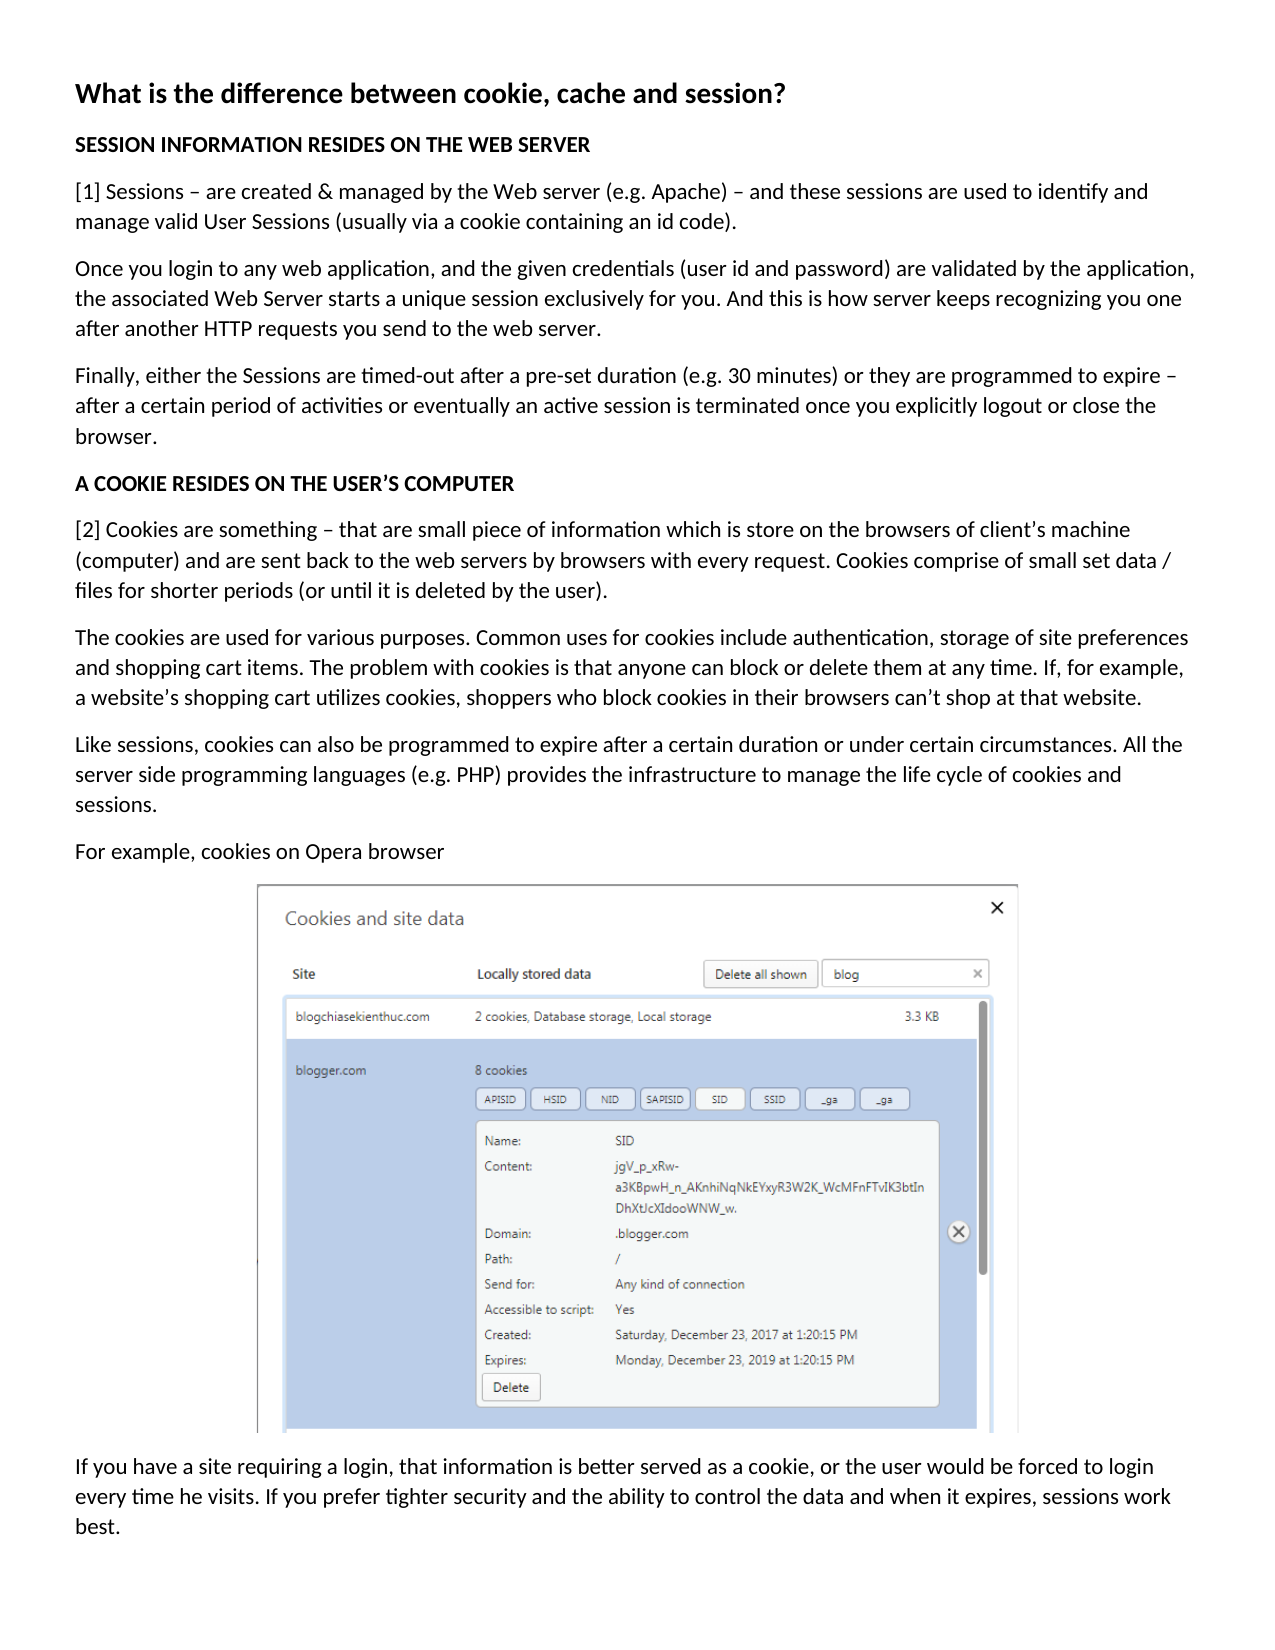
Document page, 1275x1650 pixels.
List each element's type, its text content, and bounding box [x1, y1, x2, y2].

text Like sessions, cookies can also be programmed to expire after a certain duration or under certain circumstances. All the server side programming languages (e.g. PHP) provides the infrastructure to manage the life cycle of cookies and sessions. [75, 730, 1200, 818]
text Once you login to any web application, and the given credentials (user id and password) are validated by the application, the associated Web Server starts a unique session exclusively for you. And this is how server keeps recognizing you one after another HTTP requests you send to the web server. [75, 254, 1200, 342]
text SESSION INFORMATION RESIDES ON THE WEB SERVER [75, 130, 1200, 158]
text [2] Cookies are something – that are small piece of information which is store on the browsers of client’s machine (computer) and are sent back to the web servers by browsers with every request. Cookies comprise of small set data / files for shorter periods (or until it is deleted by the user). [75, 516, 1200, 604]
text [1] Sessions – are created & managed by the Web server (e.g. Apache) – and these sessions are used to identify and manage valid User Sessions (usually via a cookie containing an id code). [75, 177, 1200, 235]
text For example, cookies on Opera browser [75, 837, 1200, 865]
text Finally, either the Sessions are timed-out after a pre-set duration (e.g. 30 minutes) or they are programmed to expire – after a certain period of activities or eventually an active session is terminated once you explicitly logout or close the browser. [75, 361, 1200, 450]
text A COOKIE RESIDES ON THE USER’S COMPUTER [75, 469, 1200, 497]
text The cookies are used for various purposes. Common uses for cookies include authentication, storage of site preferences and shopping cart items. The problem with cookies is that anyone can block or delete them at any time. If, for example, a website’s shopping cart utilizes cookies, shoppers who block cookies in their browsers can’t shop at that website. [75, 623, 1200, 711]
text What is the difference between cookie, cache and session? [75, 75, 1200, 111]
text If you have a site requiring a login, that information is better served as a cookie, or the user would be forced to login every time he visits. If you prefer tighter security and the ability to control the data and when it expires, sessions work best. [75, 1452, 1200, 1540]
picture [256, 884, 1019, 1433]
